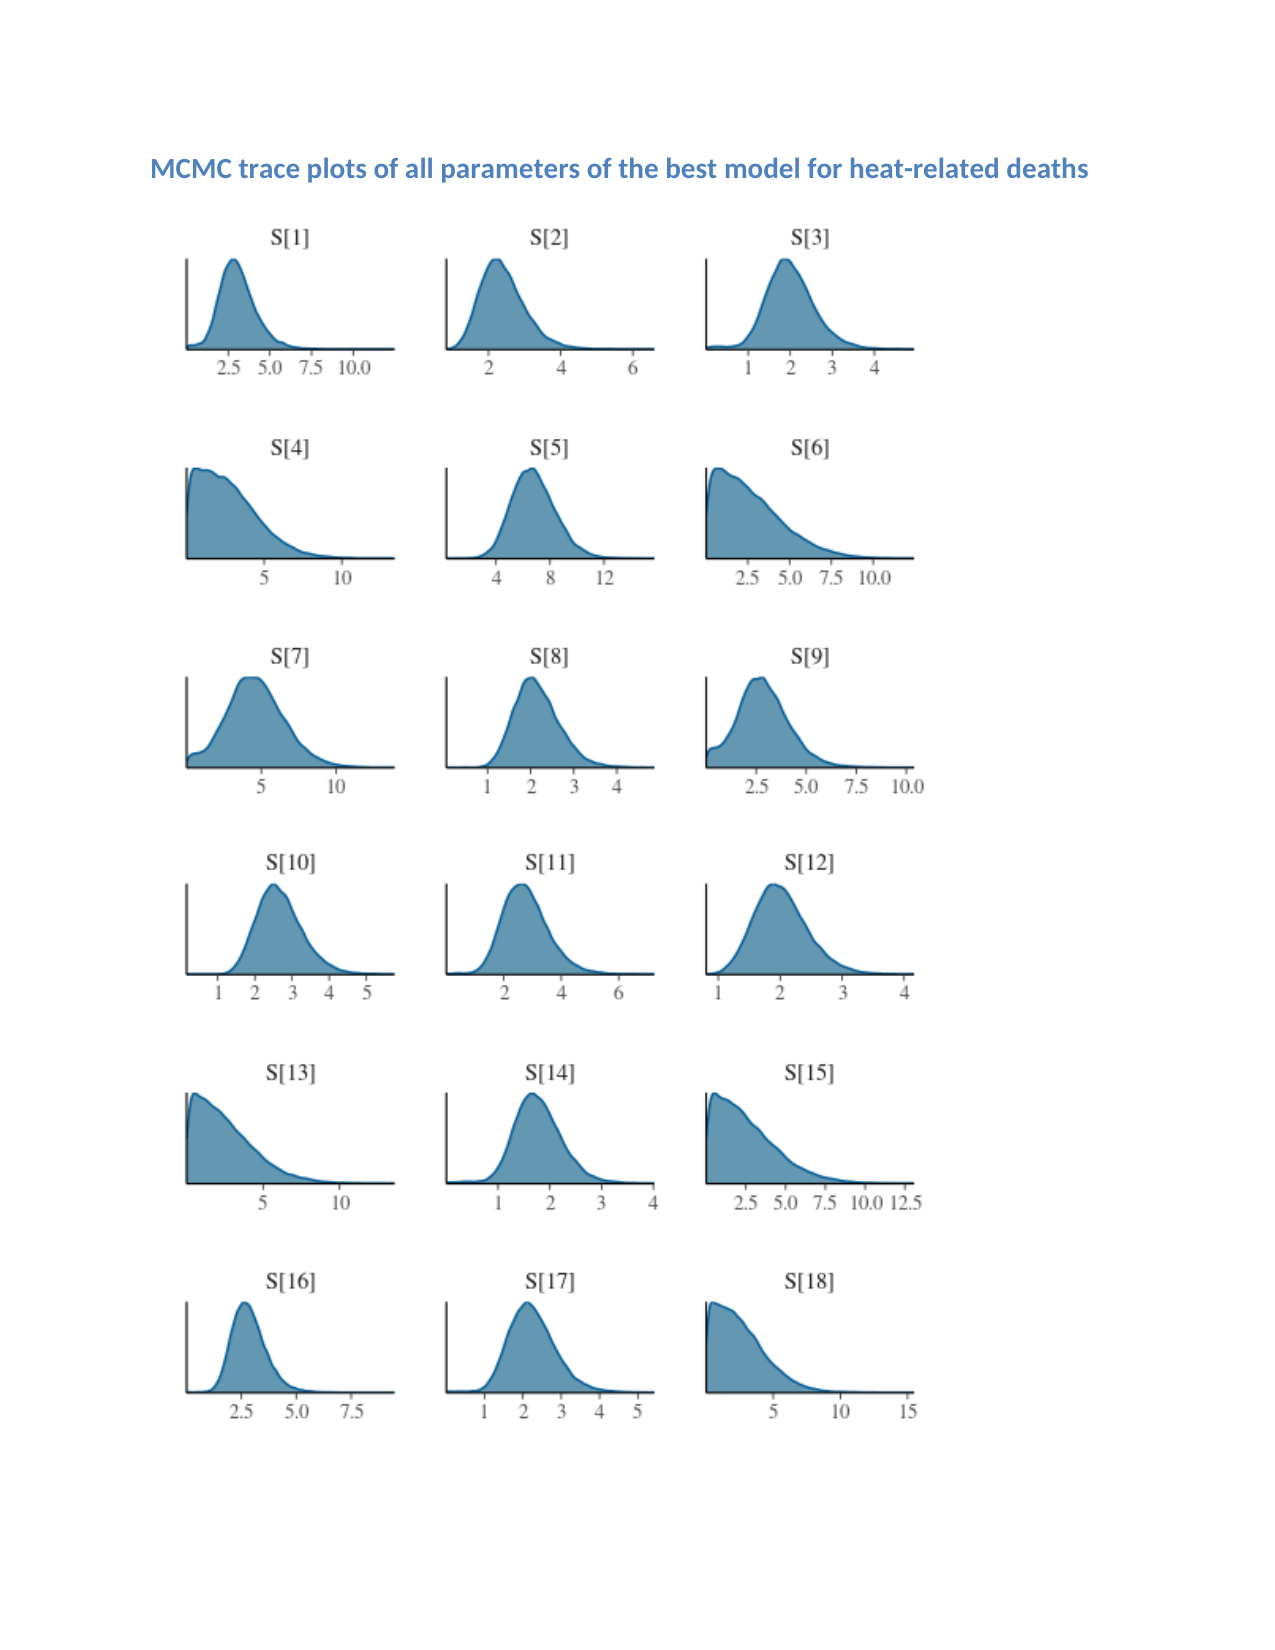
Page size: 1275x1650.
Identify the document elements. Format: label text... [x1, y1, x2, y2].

picture [168, 204, 927, 811]
picture [168, 829, 927, 1436]
subtitle MCMC trace plots of all parameters of the best model for heat-related deaths [150, 150, 1125, 186]
